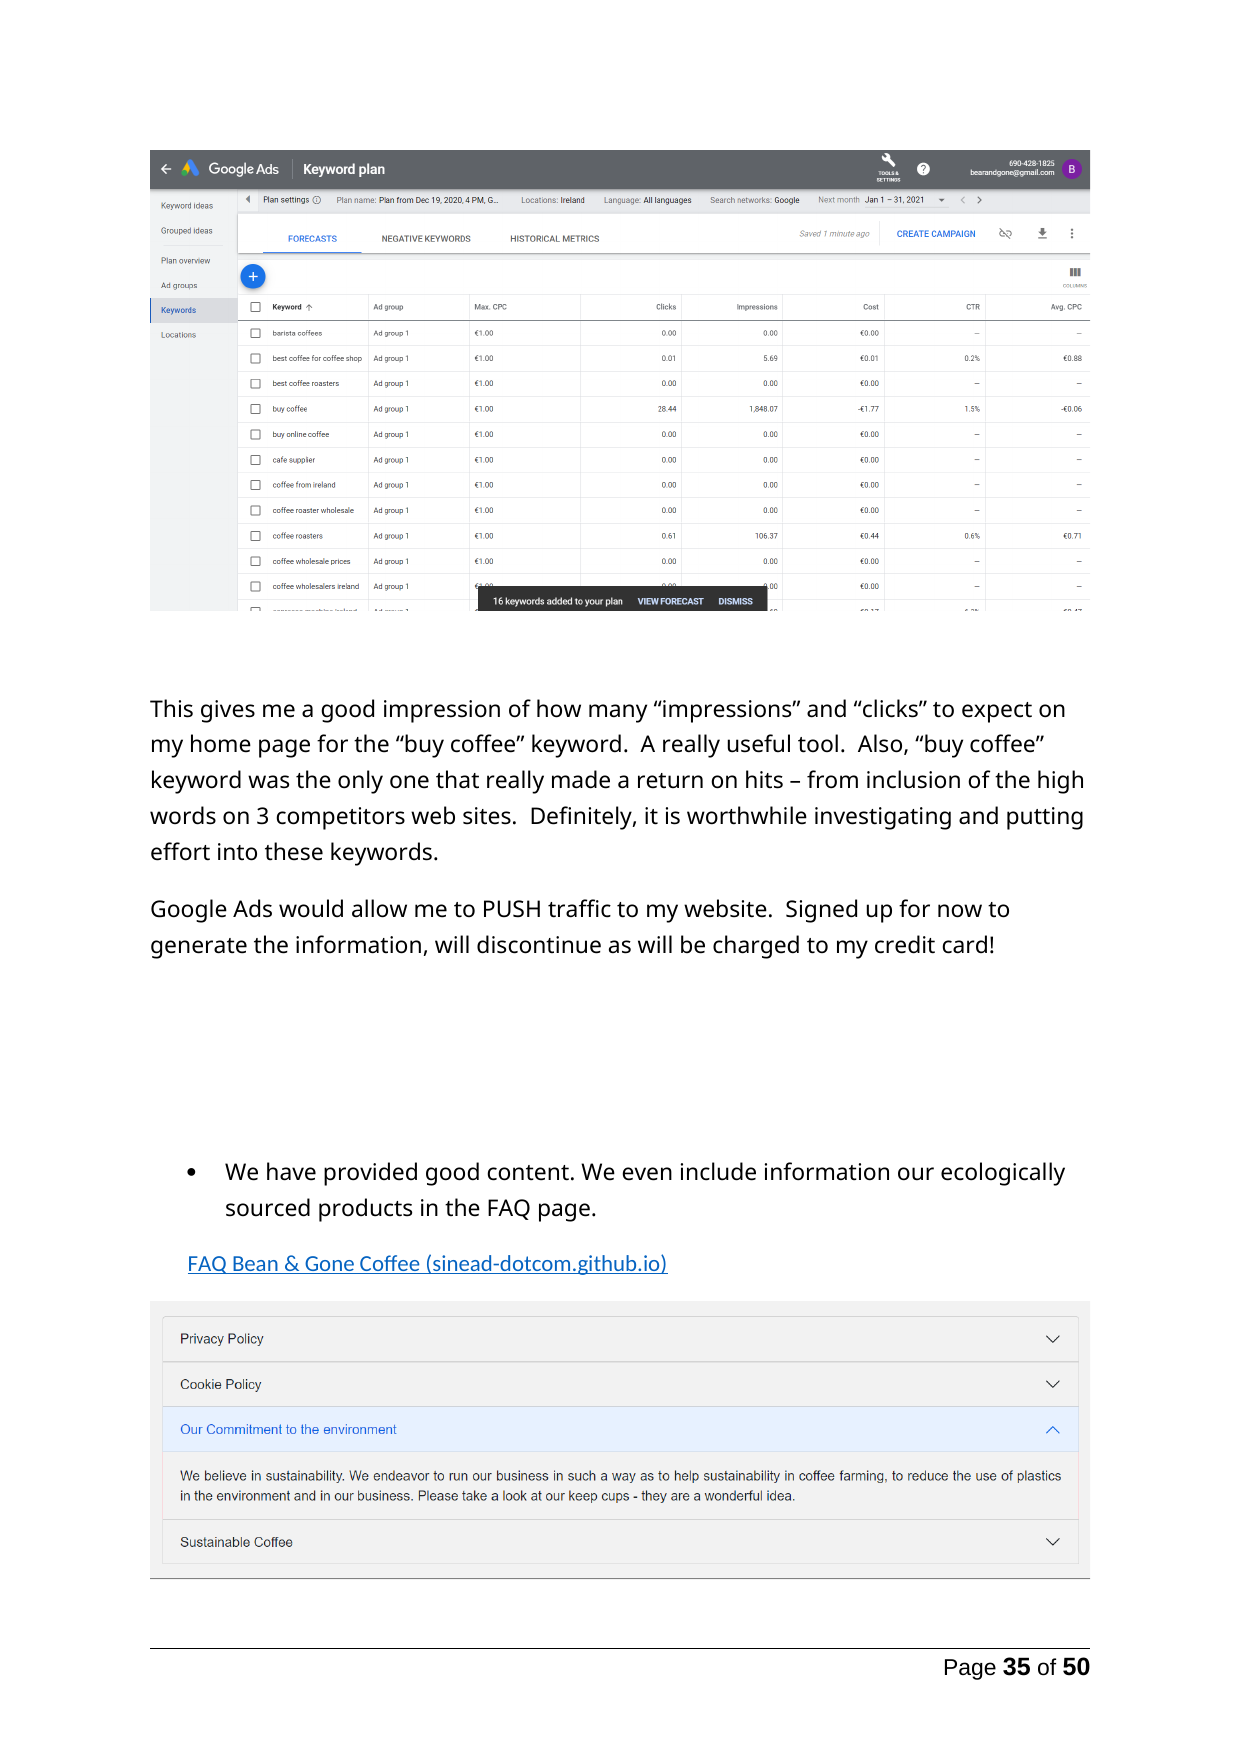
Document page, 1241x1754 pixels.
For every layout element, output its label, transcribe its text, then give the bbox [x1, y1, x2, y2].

text FAQ Bean & Gone Coffee (sinead-dotcom.github.io) [150, 1249, 1090, 1277]
text Google Ads would allow me to PUSH traffic to my website. Signed up for now to generate the information, will discontinue as will be charged to my credit card! [150, 893, 1090, 960]
list We have provided good content. We even include information our ecologically sourced products in the FAQ page. [187, 1156, 1090, 1223]
picture [150, 150, 1091, 611]
text This gives me a good impression of how many “impressions” and “clicks” to expect on my home page for the “buy coffee” keyword. A really useful tool. Also, “buy coffee” keyword was the only one that really made a return on hits – from inclusion of the high words on 3 competitors web sites. Definitely, it is worthwhile investigating and putting effort into these keywords. [150, 692, 1090, 867]
picture [150, 1301, 1091, 1580]
